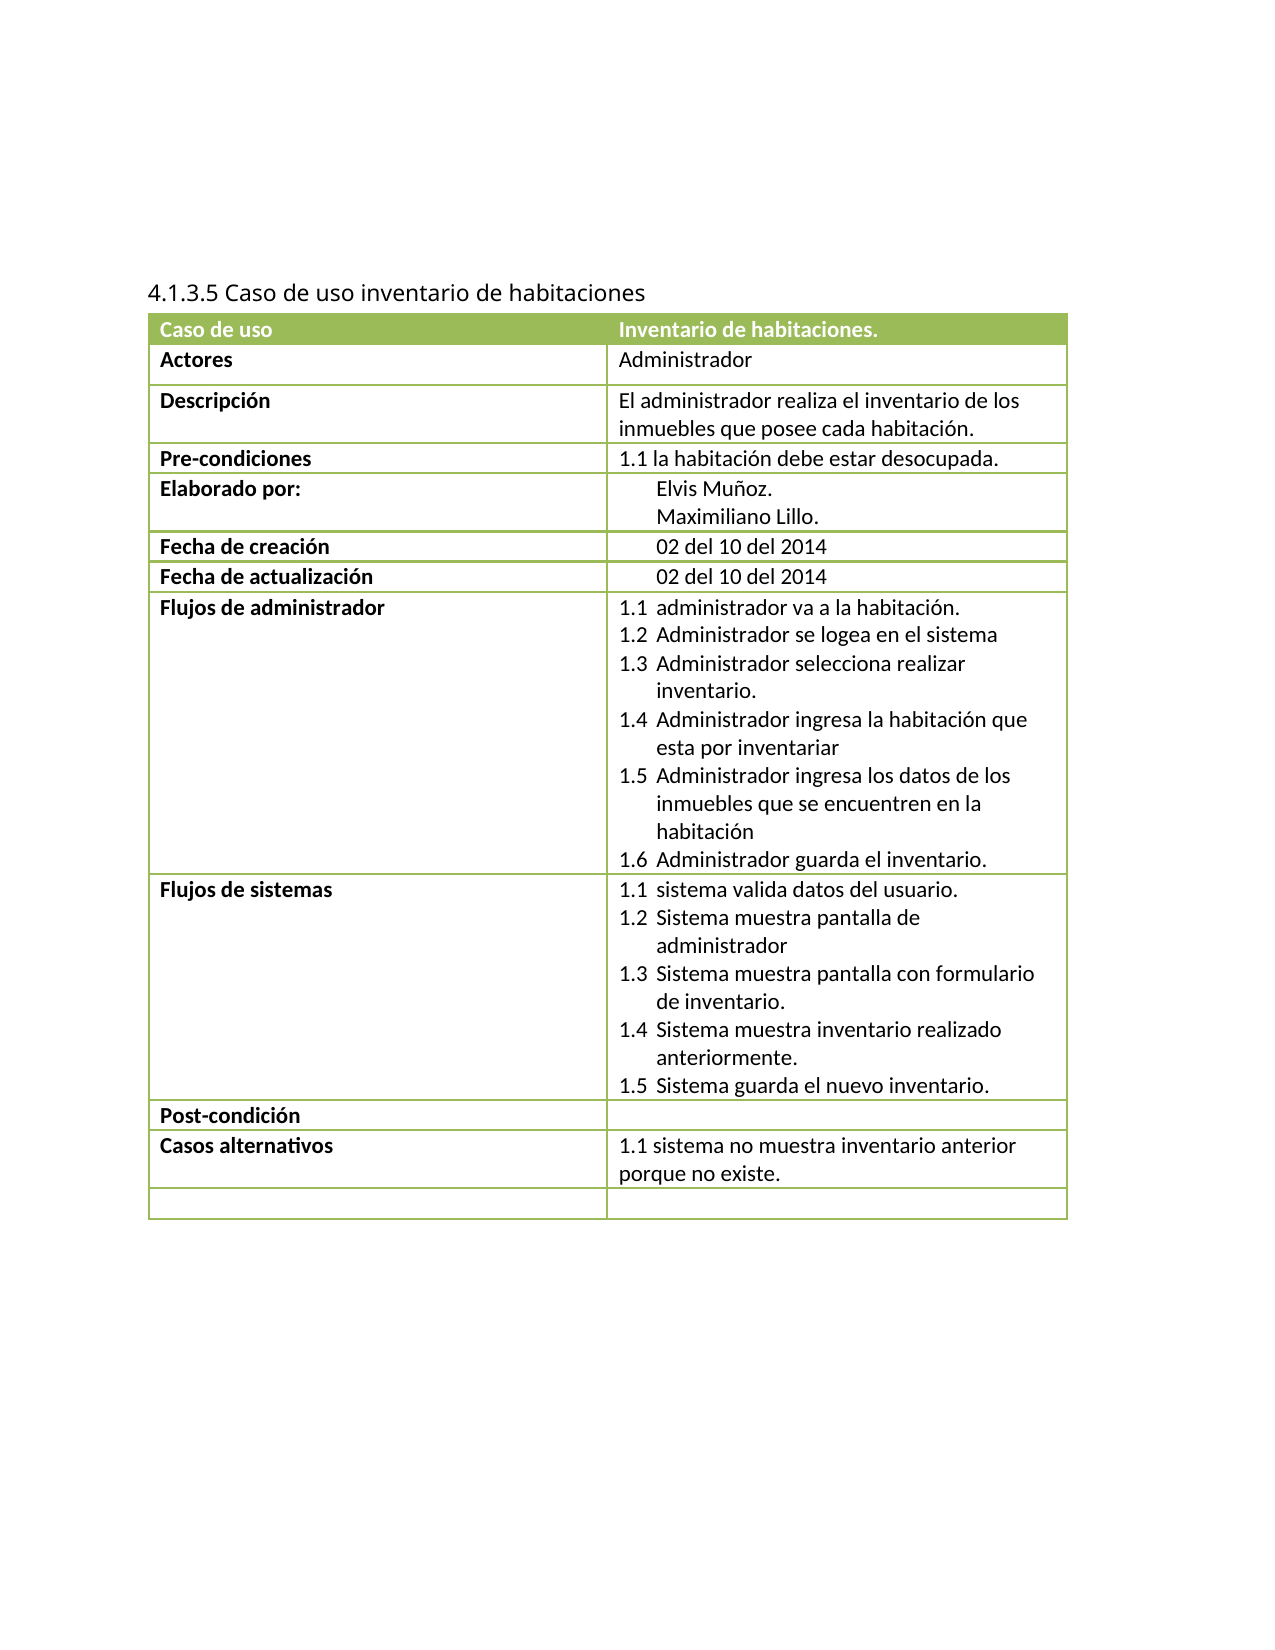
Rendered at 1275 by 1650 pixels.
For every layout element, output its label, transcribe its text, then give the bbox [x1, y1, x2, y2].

table_cell Casos alternativos [150, 1131, 606, 1187]
table_cell [608, 1101, 1066, 1129]
table_cell El administrador realiza el inventario de los inmuebles que posee cada habitación. [608, 386, 1066, 442]
table_cell [150, 1189, 606, 1217]
table_cell Descripción [150, 386, 606, 442]
table_cell Flujos de administrador [150, 593, 606, 873]
table_cell Fecha de actualización [150, 563, 606, 591]
table_cell 02 del 10 del 2014 [608, 563, 1066, 591]
table_cell Elaborado por: [150, 474, 606, 530]
subtitle 4.1.3.5 Caso de uso inventario de habitaciones [148, 277, 1127, 308]
table_cell sistema valida datos del usuario. Sistema muestra pantalla de administrador Sistema muestra pantalla con formulario de inventario. Sistema muestra inventario realizado anteriormente. Sistema guarda el nuevo inventario. [608, 875, 1066, 1099]
table_cell Flujos de sistemas [150, 875, 606, 1099]
table_cell 02 del 10 del 2014 [608, 533, 1066, 560]
table_cell Actores [150, 345, 606, 384]
table_cell Administrador [608, 345, 1066, 384]
table_cell Fecha de creación [150, 533, 606, 560]
table_header Inventario de habitaciones. [608, 315, 1066, 343]
table_cell [608, 1189, 1066, 1217]
table_cell Elvis Muñoz. Maximiliano Lillo. [608, 474, 1066, 530]
table_cell 1.1 la habitación debe estar desocupada. [608, 444, 1066, 472]
table_cell Pre-condiciones [150, 444, 606, 472]
table_cell Post-condición [150, 1101, 606, 1129]
table_cell administrador va a la habitación. Administrador se logea en el sistema Administrador selecciona realizar inventario. Administrador ingresa la habitación que esta por inventariar Administrador ingresa los datos de los inmuebles que se encuentren en la habitación Administrador guarda el inventario. [608, 593, 1066, 873]
table_cell 1.1 sistema no muestra inventario anterior porque no existe. [608, 1131, 1066, 1187]
table_header Caso de uso [150, 315, 606, 343]
